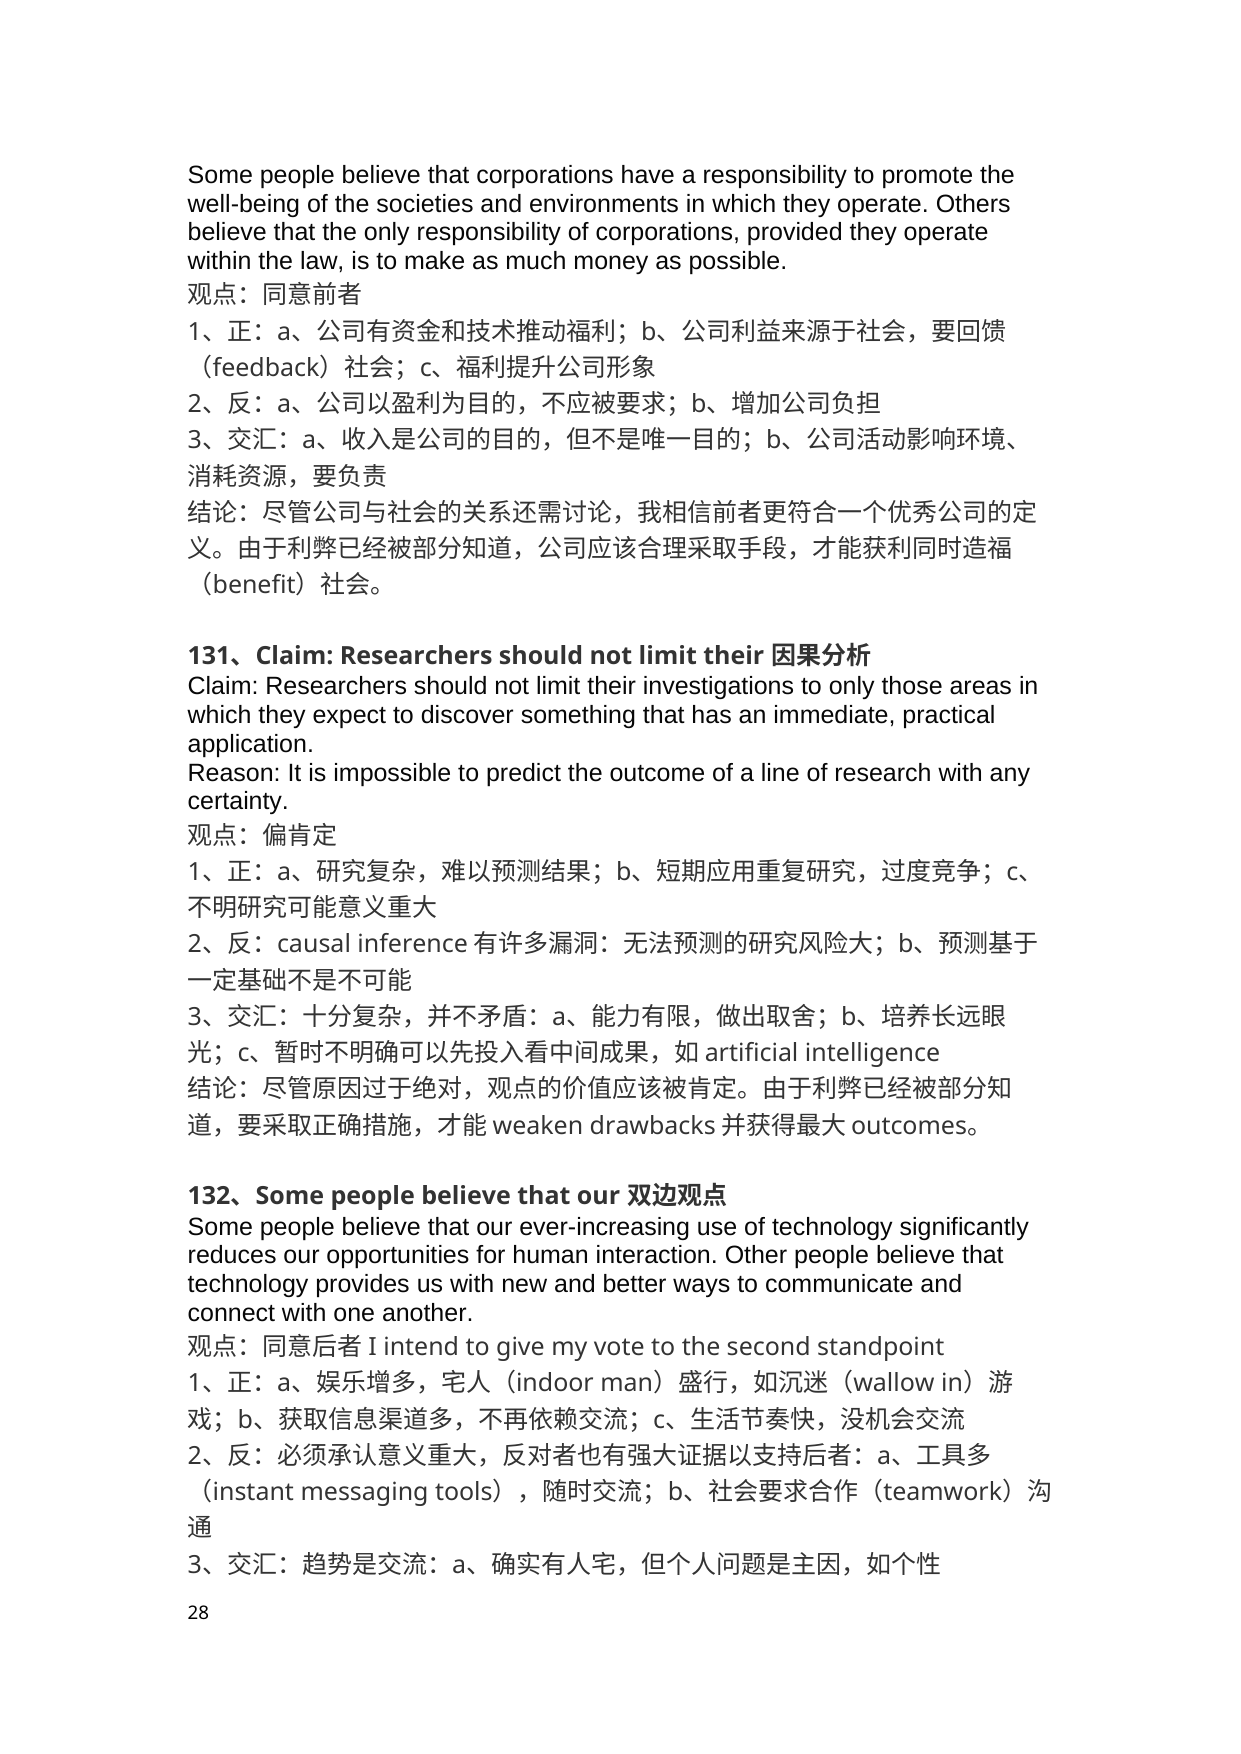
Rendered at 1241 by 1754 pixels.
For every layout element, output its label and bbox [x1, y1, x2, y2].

table_header [188, 160, 1052, 1580]
